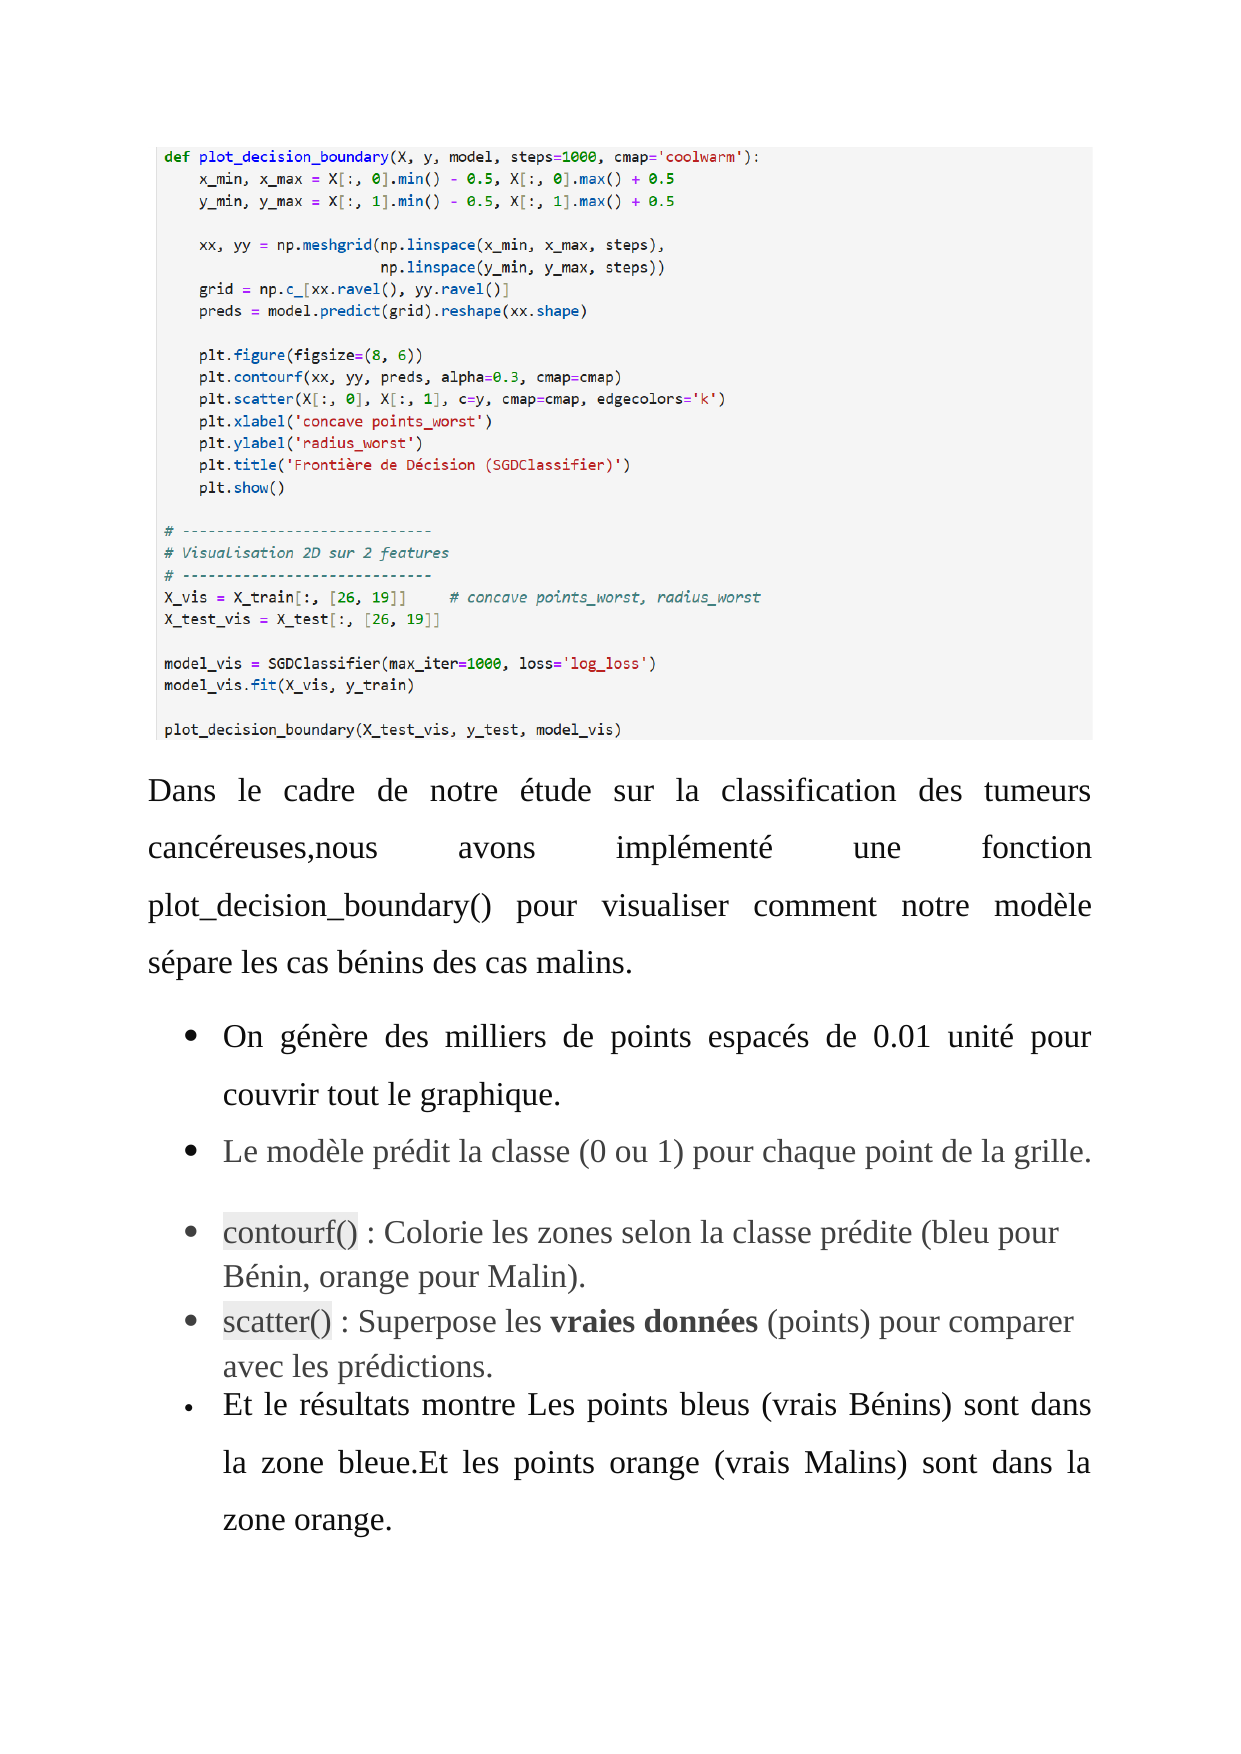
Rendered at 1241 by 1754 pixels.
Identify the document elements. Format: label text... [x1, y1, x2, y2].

list scatter() : Superpose les vraies données (points) pour comparer avec les prédictions. [185, 1295, 1093, 1384]
text Dans le cadre de notre étude sur la classification des tumeurs cancéreuses,nous avons implémenté une fonction plot_decision_boundary() pour visualiser comment notre modèle sépare les cas bénins des cas malins. [148, 770, 1093, 981]
picture [147, 147, 1093, 740]
list contourf() : Colorie les zones selon la classe prédite (bleu pour Bénin, orange pour Malin). [185, 1206, 1093, 1295]
list Le modèle prédit la classe (0 ou 1) pour chaque point de la grille. [185, 1132, 1093, 1170]
list Et le résultats montre Les points bleus (vrais Bénins) sont dans la zone bleue.Et les points orange (vrais Malins) sont dans la zone orange. [185, 1384, 1093, 1538]
list On génère des milliers de points espacés de 0.01 unité pour couvrir tout le graphique. [185, 1017, 1093, 1112]
